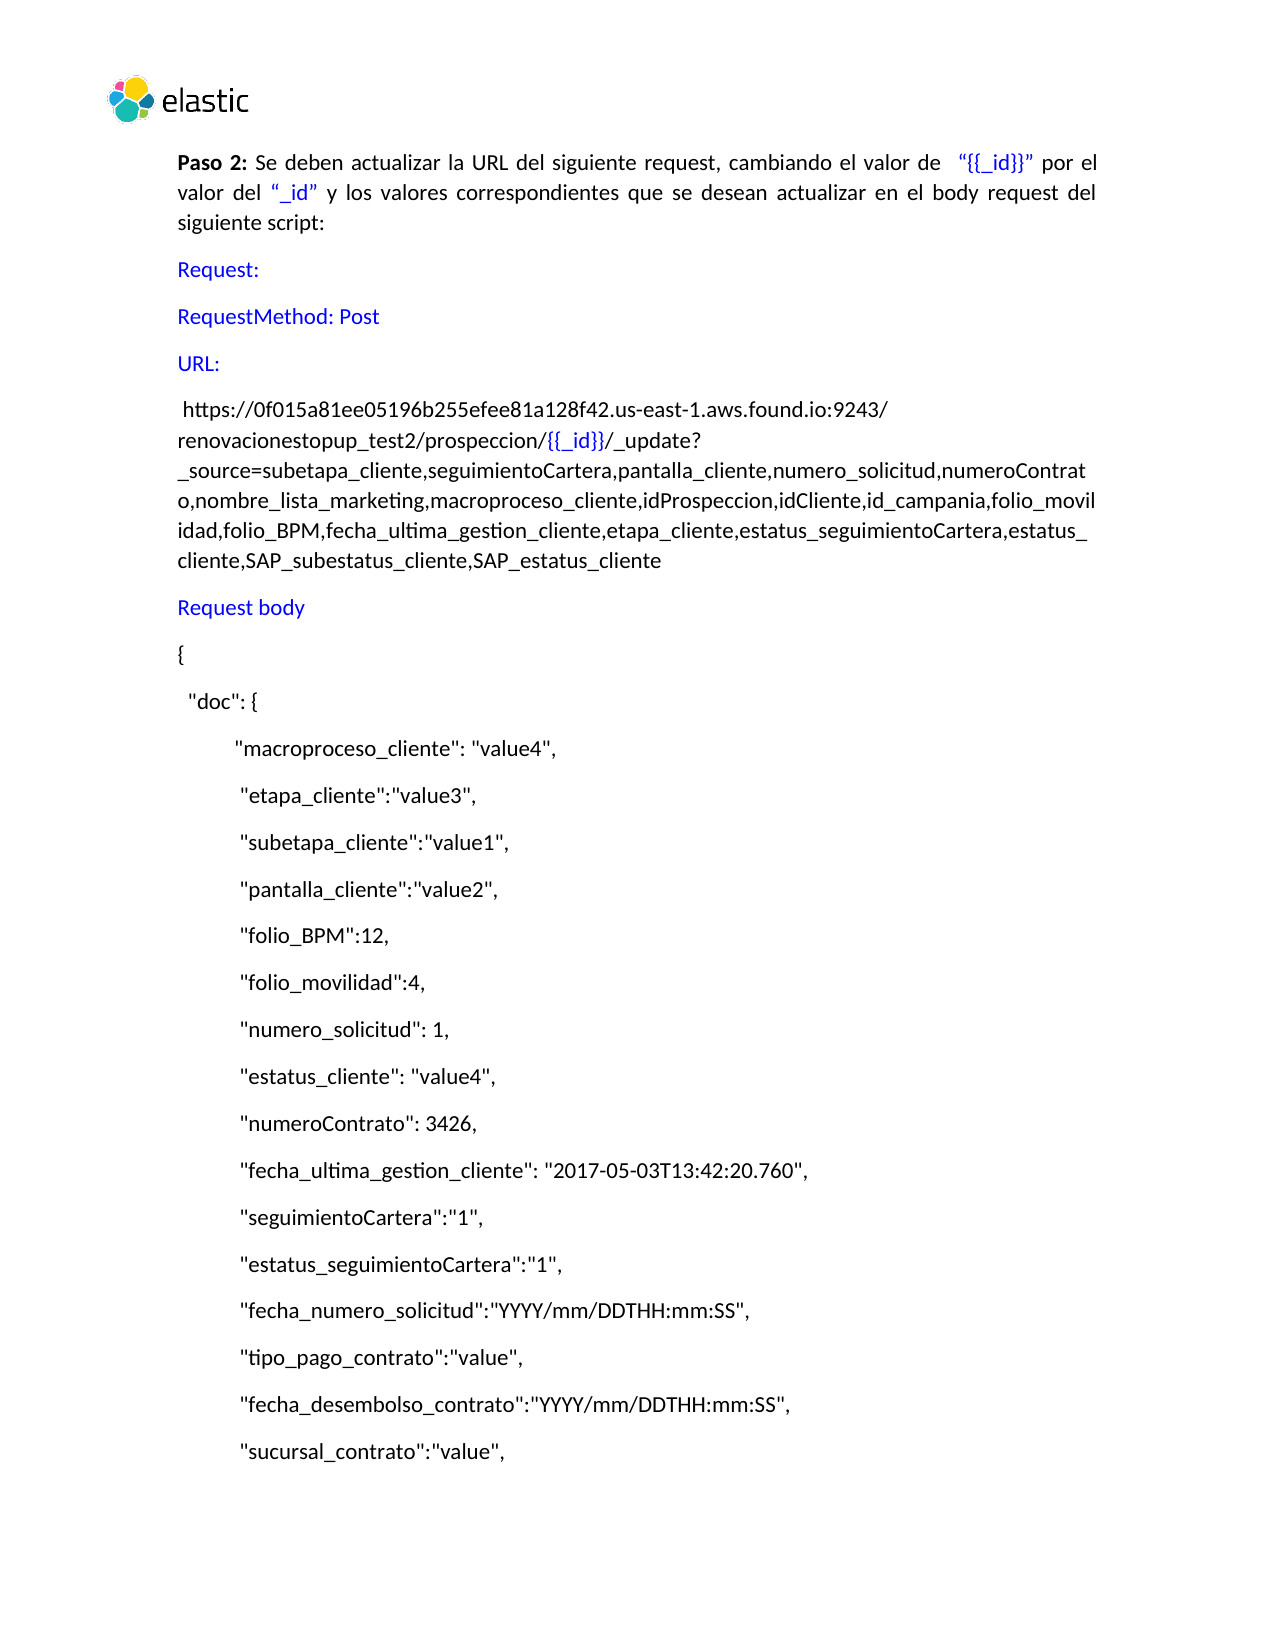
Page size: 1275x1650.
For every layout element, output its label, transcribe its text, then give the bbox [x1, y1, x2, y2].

text "pantalla_cliente":"value2", [177, 875, 1098, 903]
text "folio_movilidad":4, [177, 968, 1098, 996]
text "sucursal_contrato":"value", [177, 1437, 1098, 1465]
text "subetapa_cliente":"value1", [177, 828, 1098, 856]
text "fecha_desembolso_contrato":"YYYY/mm/DDTHH:mm:SS", [177, 1390, 1098, 1418]
text "fecha_ultima_gestion_cliente": "2017-05-03T13:42:20.760", [177, 1156, 1098, 1184]
text "fecha_numero_solicitud":"YYYY/mm/DDTHH:mm:SS", [177, 1297, 1098, 1324]
text RequestMethod: Post [177, 302, 1098, 330]
text "estatus_cliente": "value4", [177, 1062, 1098, 1090]
text "macroproceso_cliente": "value4", [177, 734, 1098, 762]
text https://0f015a81ee05196b255efee81a128f42.us-east-1.aws.found.io:9243/renovacionestopup_test2/prospeccion/{{_id}}/_update?_source=subetapa_cliente,seguimientoCartera,pantalla_cliente,numero_solicitud,numeroContrato,nombre_lista_marketing,macroproceso_cliente,idProspeccion,idCliente,id_campania,folio_movilidad,folio_BPM,fecha_ultima_gestion_cliente,etapa_cliente,estatus_seguimientoCartera,estatus_cliente,SAP_subestatus_cliente,SAP_estatus_cliente [177, 396, 1098, 574]
text Paso 2: Se deben actualizar la URL del siguiente request, cambiando el valor de “{{_id}}” por el valor del “_id” y los valores correspondientes que se desean actualizar en el body request del siguiente script: [177, 148, 1098, 236]
text "folio_BPM":12, [177, 922, 1098, 949]
text "numero_solicitud": 1, [177, 1015, 1098, 1043]
text "estatus_seguimientoCartera":"1", [177, 1250, 1098, 1278]
text URL: [177, 349, 1098, 377]
picture [101, 67, 249, 130]
text "seguimientoCartera":"1", [177, 1203, 1098, 1231]
text Request: [177, 255, 1098, 283]
text "numeroContrato": 3426, [177, 1109, 1098, 1137]
text "tipo_pago_contrato":"value", [177, 1343, 1098, 1371]
text "etapa_cliente":"value3", [177, 781, 1098, 809]
text "doc": { [177, 687, 1098, 715]
text Request body [177, 593, 1098, 621]
text { [177, 640, 1098, 668]
